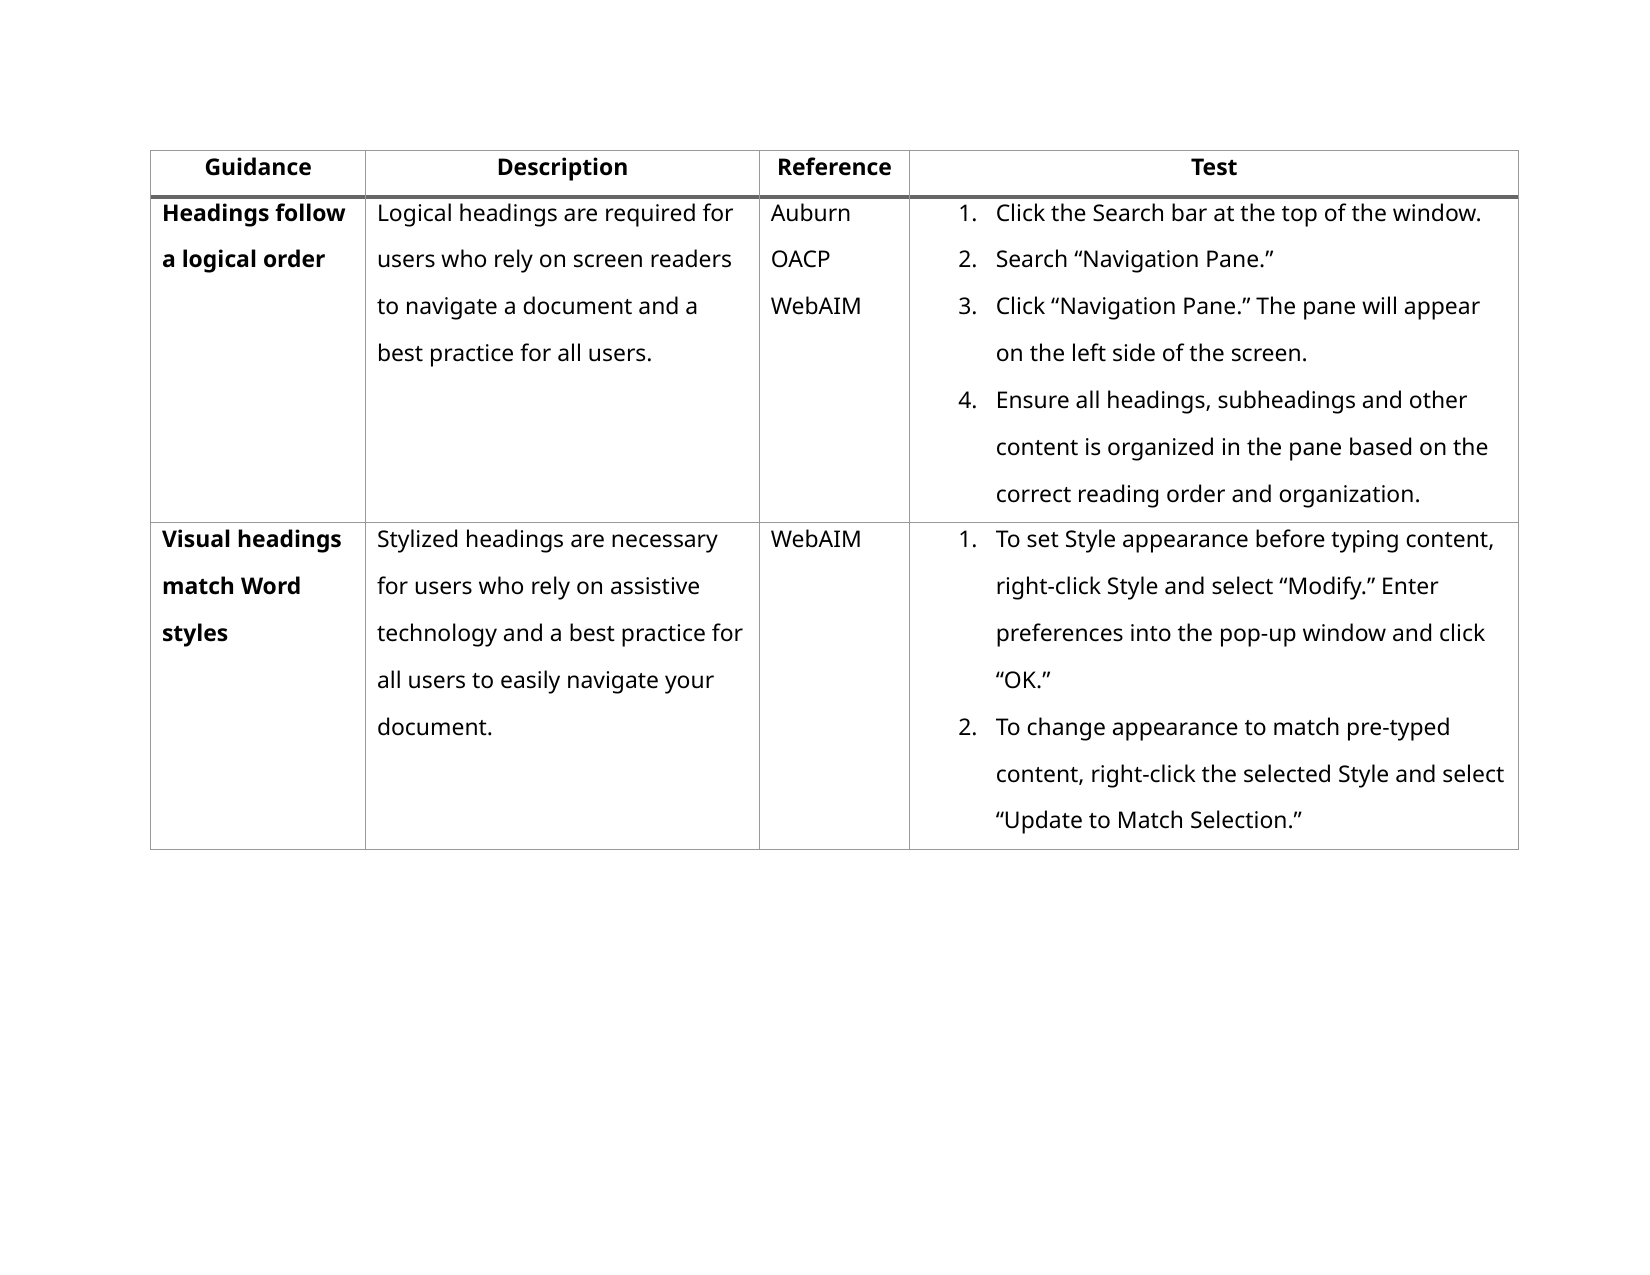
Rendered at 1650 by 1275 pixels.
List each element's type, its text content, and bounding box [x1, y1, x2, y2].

table_cell To set Style appearance before typing content, right-click Style and select “Modify.” Enter preferences into the pop-up window and click “OK.” To change appearance to match pre-typed content, right-click the selected Style and select “Update to Match Selection.” [910, 523, 1518, 849]
table_cell Stylized headings are necessary for users who rely on assistive technology and a best practice for all users to easily navigate your document. [366, 523, 759, 849]
table_cell WebAIM [760, 523, 909, 849]
table_header Test [910, 151, 1518, 195]
table_cell Auburn OACP WebAIM [760, 199, 909, 522]
table_cell Click the Search bar at the top of the window. Search “Navigation Pane.” Click “Navigation Pane.” The pane will appear on the left side of the screen. Ensure all headings, subheadings and other content is organized in the pane based on the correct reading order and organization. [910, 199, 1518, 522]
table_header Guidance [151, 151, 365, 195]
table_header Description [366, 151, 759, 195]
table_cell Logical headings are required for users who rely on screen readers to navigate a document and a best practice for all users. [366, 199, 759, 522]
table_cell Visual headings match Word styles [151, 523, 365, 849]
table_cell Headings follow a logical order [151, 199, 365, 522]
table_header Reference [760, 151, 909, 195]
